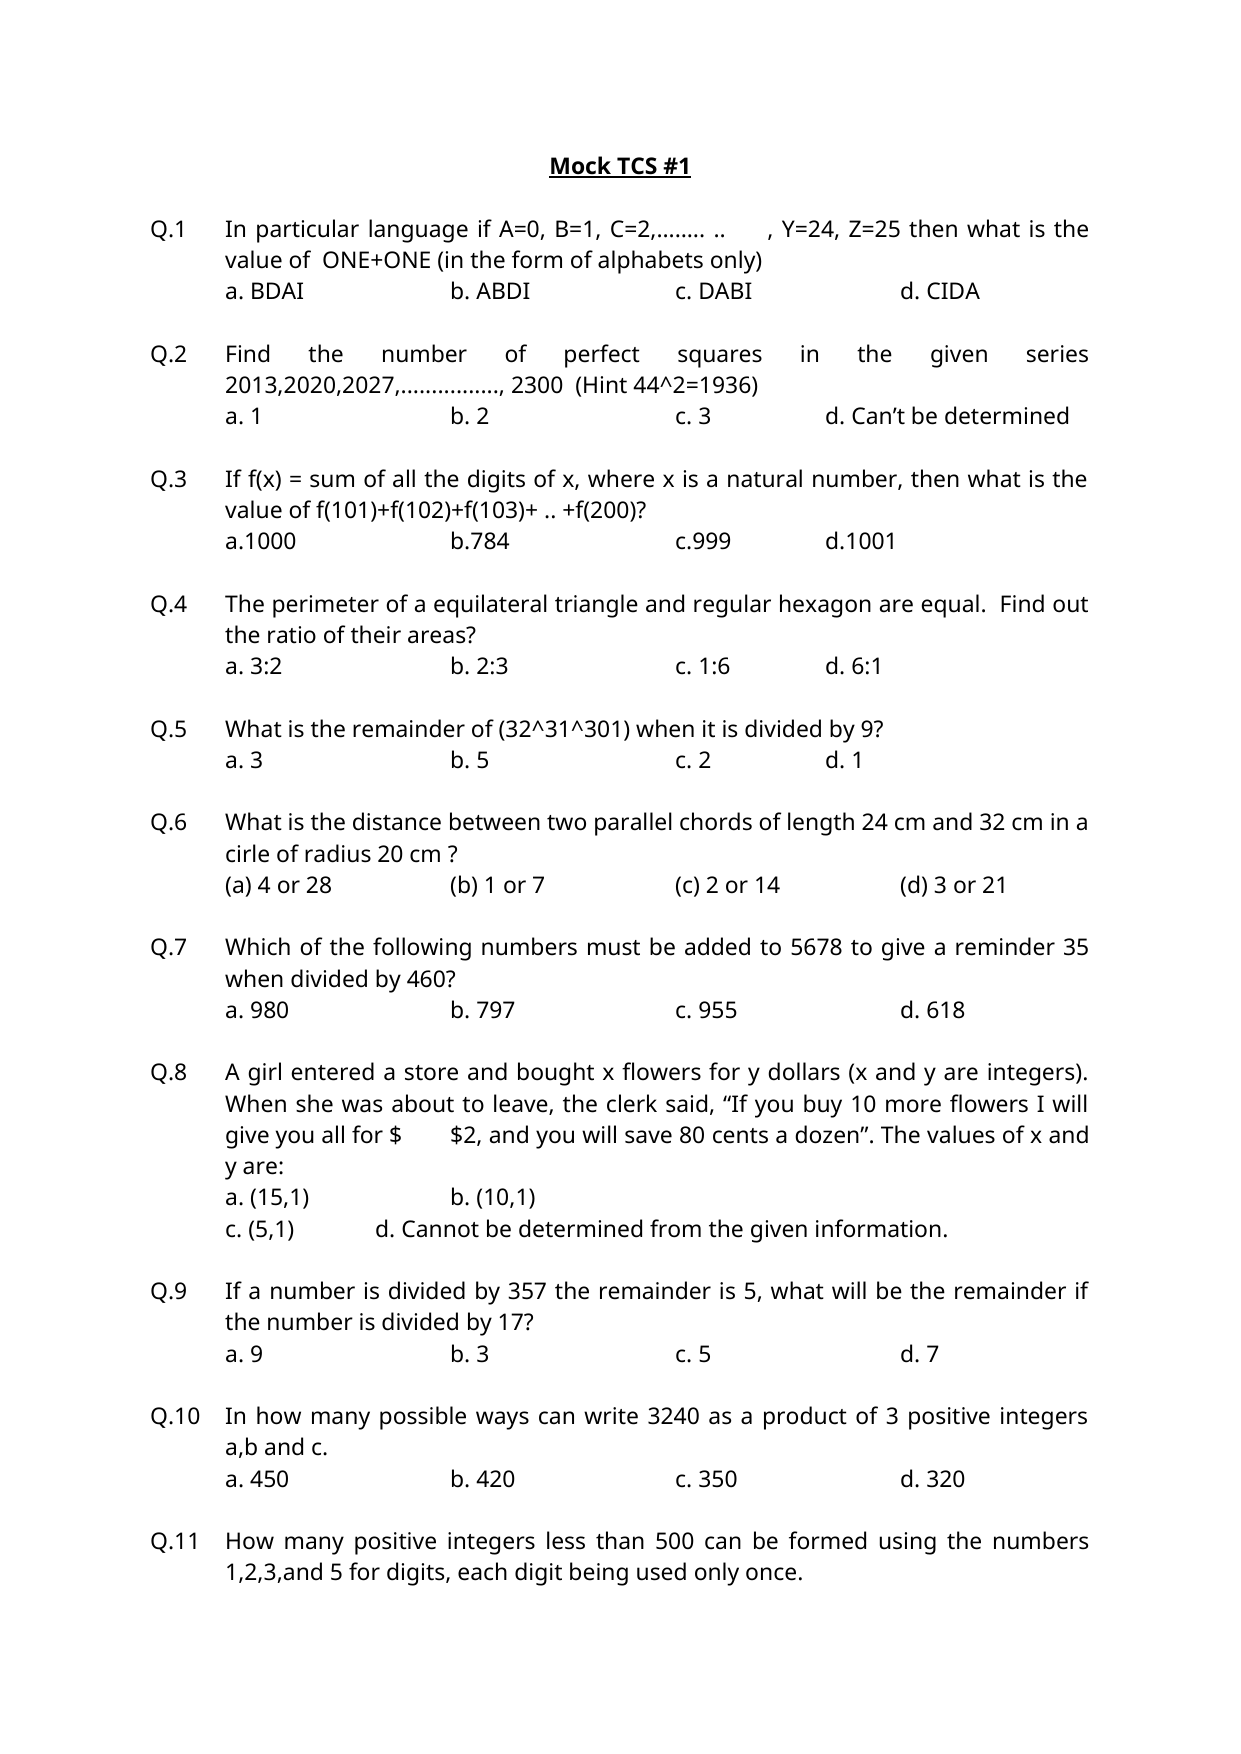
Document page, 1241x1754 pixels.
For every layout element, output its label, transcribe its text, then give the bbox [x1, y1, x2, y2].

text a. 9 b. 3 c. 5 d. 7 [179, 1337, 1090, 1369]
text Q.1 In particular language if A=0, B=1, C=2,…….. .. , Y=24, Z=25 then what is the value of ONE+ONE (in the form of alphabets only) [150, 212, 1090, 275]
text Q.6 What is the distance between two parallel chords of length 24 cm and 32 cm in a cirle of radius 20 cm ? [150, 806, 1090, 869]
text Q.2 Find the number of perfect squares in the given series 2013,2020,2027,................, 2300 (Hint 44^2=1936) [150, 337, 1090, 400]
text a. 3 b. 5 c. 2 d. 1 [150, 744, 1090, 775]
text c. (5,1) d. Cannot be determined from the given information. [179, 1212, 1090, 1244]
text Q.9 If a number is divided by 357 the remainder is 5, what will be the remainder if the number is divided by 17? [150, 1275, 1090, 1337]
text Mock TCS #1 [150, 150, 1090, 181]
text a. 3:2 b. 2:3 c. 1:6 d. 6:1 [225, 650, 1090, 681]
text a. BDAI b. ABDI c. DABI d. CIDA [225, 275, 1090, 306]
text Q.5 What is the remainder of (32^31^301) when it is divided by 9? [150, 712, 1090, 744]
text a. (15,1) b. (10,1) [179, 1181, 1090, 1212]
text Q.4 The perimeter of a equilateral triangle and regular hexagon are equal. Find out the ratio of their areas? [150, 587, 1090, 650]
text Q.10 In how many possible ways can write 3240 as a product of 3 positive integers a,b and c. [150, 1400, 1090, 1462]
text a. 450 b. 420 c. 350 d. 320 [225, 1462, 1090, 1494]
text Q.8 A girl entered a store and bought x flowers for y dollars (x and y are integers). When she was about to leave, the clerk said, “If you buy 10 more flowers I will give you all for $ $2, and you will save 80 cents a dozen”. The values of x and y are: [150, 1056, 1090, 1181]
text a. 980 b. 797 c. 955 d. 618 [179, 994, 1090, 1025]
text Q.11 How many positive integers less than 500 can be formed using the numbers 1,2,3,and 5 for digits, each digit being used only once. [150, 1525, 1090, 1587]
text a.1000 b.784 c.999 d.1001 [150, 525, 1090, 556]
text Q.3 If f(x) = sum of all the digits of x, where x is a natural number, then what is the value of f(101)+f(102)+f(103)+ .. +f(200)? [150, 462, 1090, 525]
text a. 1 b. 2 c. 3 d. Can’t be determined [179, 400, 1090, 431]
text (a) 4 or 28 (b) 1 or 7 (c) 2 or 14 (d) 3 or 21 [150, 869, 1090, 900]
text Q.7 Which of the following numbers must be added to 5678 to give a reminder 35 when divided by 460? [150, 931, 1090, 994]
